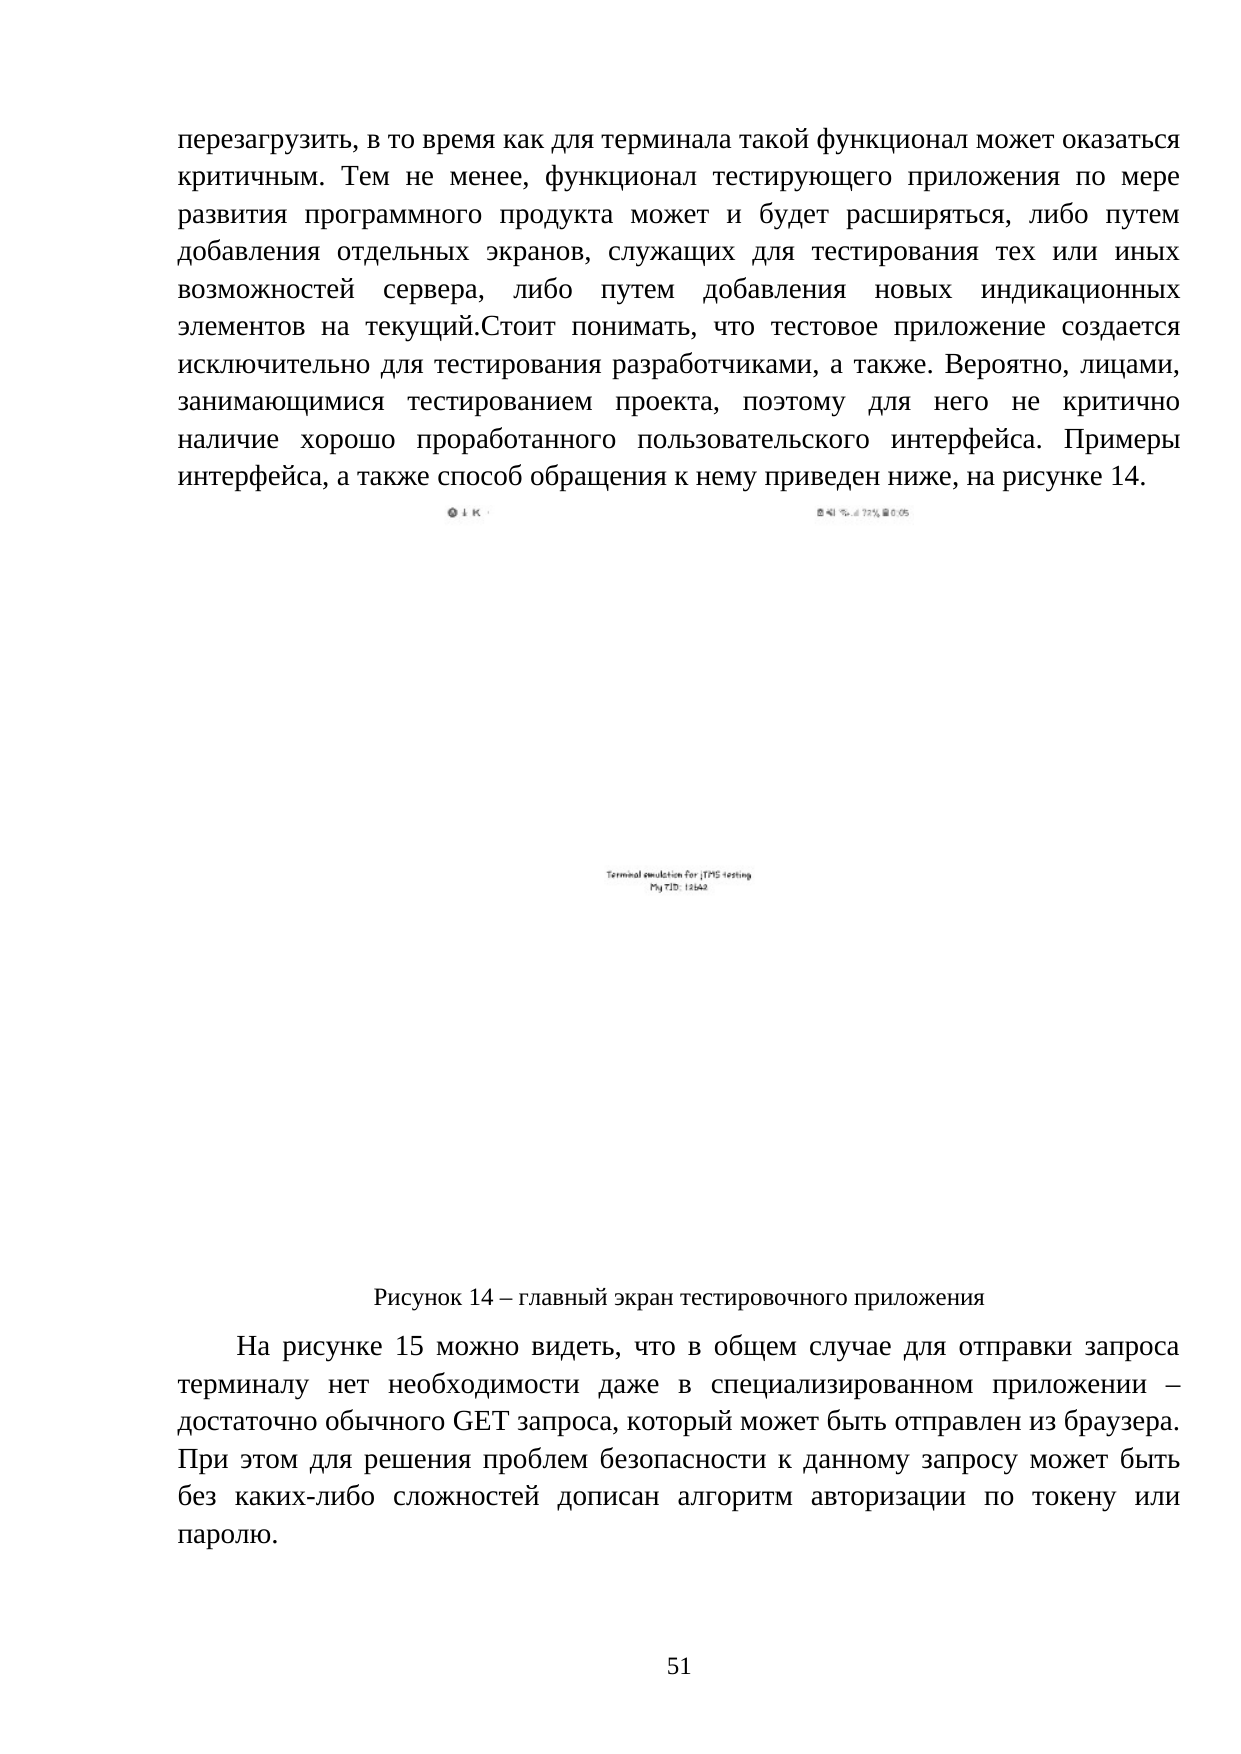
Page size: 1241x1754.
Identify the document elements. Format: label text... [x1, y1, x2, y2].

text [177, 118, 1181, 493]
text Рисунок 14 – главный экран тестировочного приложения [177, 1282, 1181, 1311]
picture [444, 505, 914, 1256]
text На рисунке 15 можно видеть, что в общем случае для отправки запроса терминалу нет необходимости даже в специализированном приложении – достаточно обычного GET запроса, который может быть отправлен из браузера. При этом для решения проблем безопасности к данному запросу может быть без каких-либо сложностей дописан алгоритм авторизации по токену или паролю. [177, 1326, 1181, 1551]
